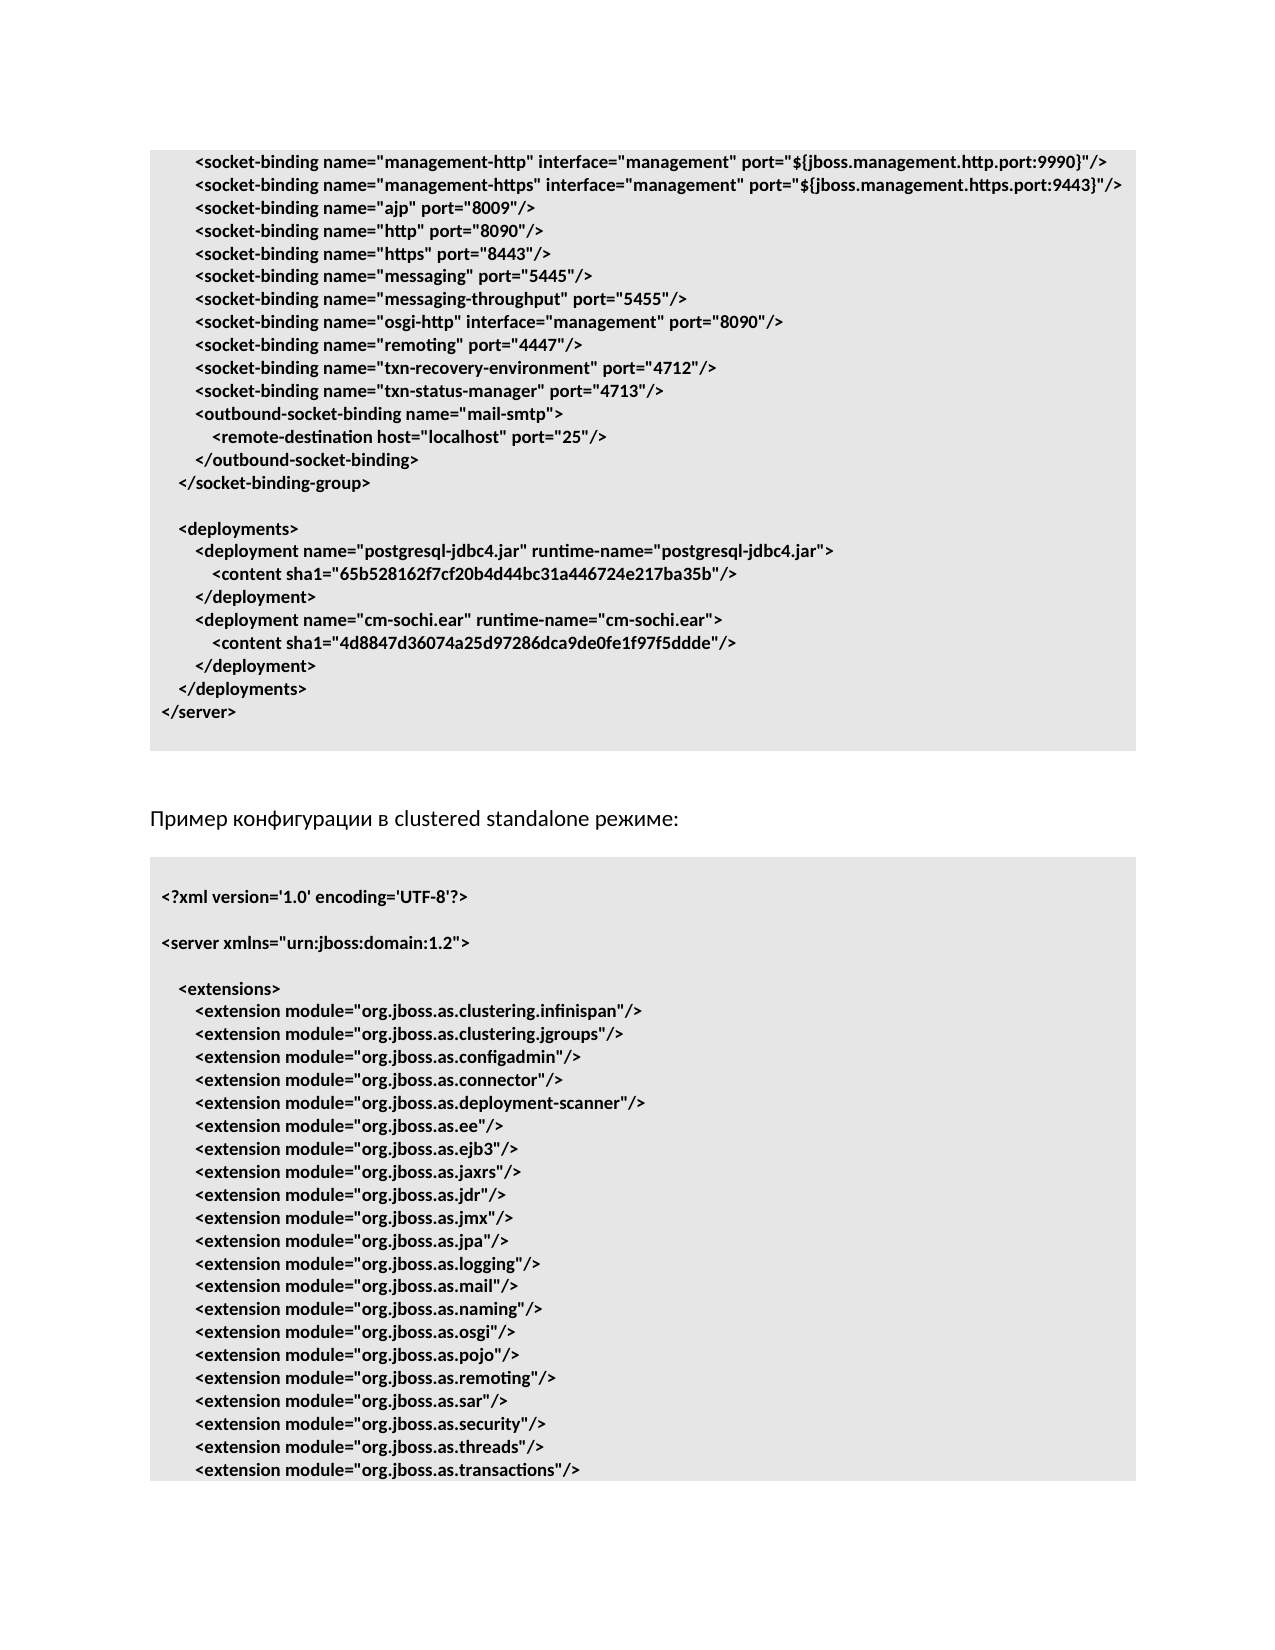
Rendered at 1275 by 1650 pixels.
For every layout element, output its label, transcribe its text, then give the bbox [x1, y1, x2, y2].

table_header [150, 857, 1136, 1481]
text Пример конфигурации в clustered standalone режиме: [150, 804, 1125, 832]
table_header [150, 150, 1136, 751]
